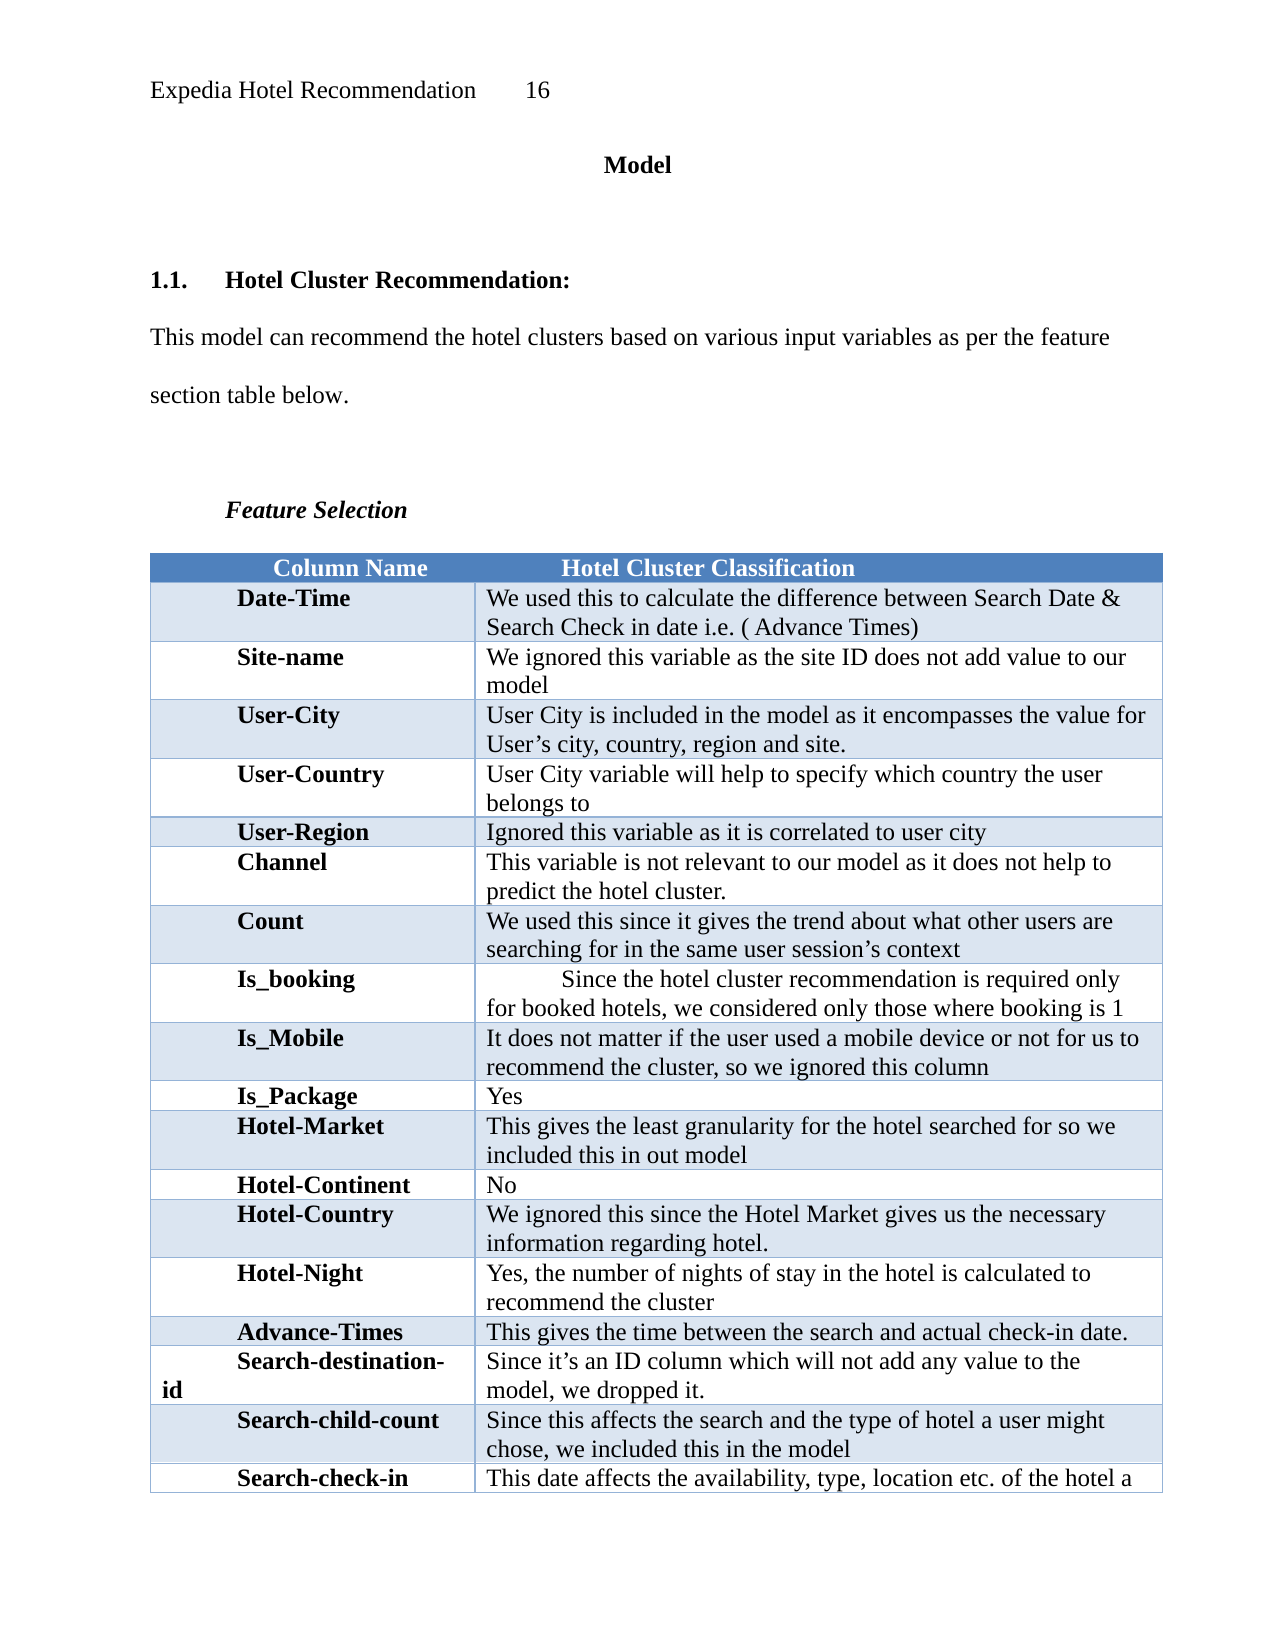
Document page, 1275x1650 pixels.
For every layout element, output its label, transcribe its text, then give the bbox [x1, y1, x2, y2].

table_cell Hotel-Continent [151, 1170, 474, 1198]
table_cell Is_Mobile [151, 1023, 474, 1080]
table_cell Ignored this variable as it is correlated to user city [476, 818, 1162, 846]
list Hotel Cluster Recommendation: [150, 265, 1125, 294]
table_cell Channel [151, 847, 474, 905]
table_cell Search-destination-id [151, 1346, 474, 1404]
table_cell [476, 1464, 1162, 1492]
table_cell User-City [151, 700, 474, 758]
table_cell We used this since it gives the trend about what other users are searching for in the same user session’s context [476, 906, 1162, 963]
text This model can recommend the hotel clusters based on various input variables as per the feature section table below. [150, 322, 1125, 409]
table_cell Hotel-Night [151, 1258, 474, 1316]
table_cell Hotel-Market [151, 1111, 474, 1169]
table_cell Since the hotel cluster recommendation is required only for booked hotels, we considered only those where booking is 1 [476, 964, 1162, 1022]
text Model [150, 150, 1125, 179]
table_header Hotel Cluster Classification [476, 554, 1162, 582]
table_cell Search-child-count [151, 1405, 474, 1462]
table_cell We ignored this variable as the site ID does not add value to our model [476, 642, 1162, 699]
table_cell User City variable will help to specify which country the user belongs to [476, 759, 1162, 816]
table_cell Advance-Times [151, 1317, 474, 1345]
table_cell Is_Package [151, 1081, 474, 1110]
table_cell Date-Time [151, 583, 474, 641]
table_cell This gives the time between the search and actual check-in date. [476, 1317, 1162, 1345]
table_cell User-Region [151, 818, 474, 846]
table_cell Yes [476, 1081, 1162, 1110]
table_cell Yes, the number of nights of stay in the hotel is calculated to recommend the cluster [476, 1258, 1162, 1316]
table_cell User-Country [151, 759, 474, 816]
table_cell Is_booking [151, 964, 474, 1022]
table_cell Hotel-Country [151, 1200, 474, 1257]
table_cell Count [151, 906, 474, 963]
table_cell User City is included in the model as it encompasses the value for User’s city, country, region and site. [476, 700, 1162, 758]
table_cell This variable is not relevant to our model as it does not help to predict the hotel cluster. [476, 847, 1162, 905]
table_cell This gives the least granularity for the hotel searched for so we included this in out model [476, 1111, 1162, 1169]
table_cell No [476, 1170, 1162, 1198]
table_cell Since this affects the search and the type of hotel a user might chose, we included this in the model [476, 1405, 1162, 1462]
subtitle Feature Selection [150, 495, 1125, 524]
table_cell We ignored this since the Hotel Market gives us the necessary information regarding hotel. [476, 1200, 1162, 1257]
table_cell It does not matter if the user used a mobile device or not for us to recommend the cluster, so we ignored this column [476, 1023, 1162, 1080]
table_cell Search-check-in [151, 1464, 474, 1492]
table_cell Since it’s an ID column which will not add any value to the model, we dropped it. [476, 1346, 1162, 1404]
table_cell Site-name [151, 642, 474, 699]
table_cell We used this to calculate the difference between Search Date & Search Check in date i.e. ( Advance Times) [476, 583, 1162, 641]
table_header Column Name [151, 554, 474, 582]
